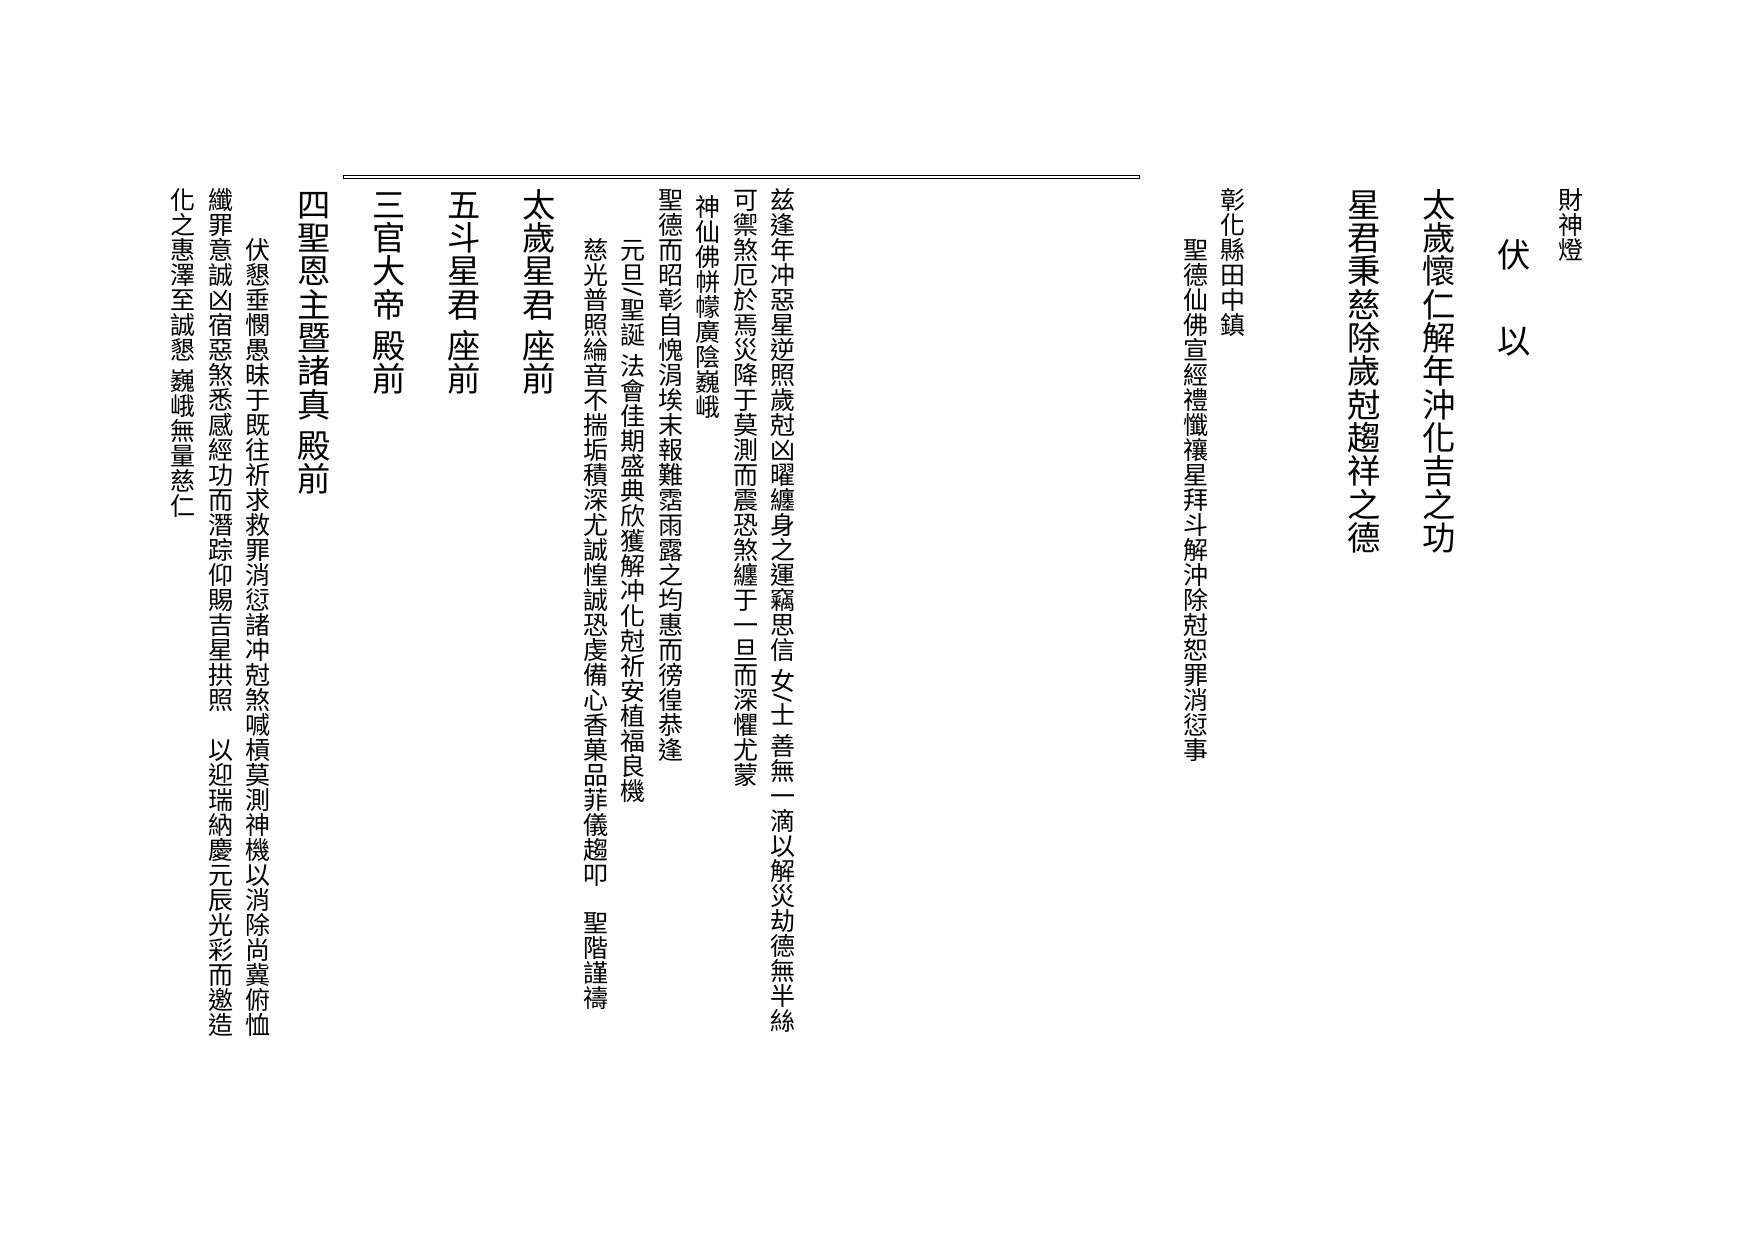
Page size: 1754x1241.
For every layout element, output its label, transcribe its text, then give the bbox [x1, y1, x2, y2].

text 慈光普照綸音不揣垢積深尤誠惶誠恐虔備心香菓品菲儀趨叩 聖階謹禱 [577, 187, 614, 1053]
text 伏 以 [1477, 187, 1552, 1053]
text 星君秉慈除歲尅趨祥之德 [1327, 187, 1402, 1053]
text 元旦/聖誕 法會佳期盛典欣獲解冲化尅祈安植福良機 [614, 187, 652, 1053]
text 聖德而昭彰自愧涓埃末報難霑雨露之均惠而徬徨恭逢 [652, 187, 689, 1053]
text 四聖恩主暨諸真 殿前 [277, 187, 352, 1053]
text 財神燈 [1552, 187, 1589, 1053]
text 太歲懷仁解年沖化吉之功 [1402, 187, 1477, 1053]
text 三官大帝 殿前 [352, 187, 427, 1053]
text 神仙佛帡幪廣陰巍峨 [689, 187, 727, 1053]
text 兹逢年冲惡星逆照歲尅凶曜纏身之運竊思信 女/士 善無一滴以解災劫德無半絲可禦煞厄於焉災降于莫測而震恐煞纏于一旦而深懼尤蒙 [727, 187, 802, 1053]
text 伏懇垂憫愚昧于既往祈求救罪消愆諸冲尅煞喊槓莫測神機以消除尚冀俯恤纖罪意誠凶宿惡煞悉感經功而潛踪仰賜吉星拱照 以迎瑞納慶元辰光彩而邀造化之惠澤至誠懇 巍峨無量慈仁 [164, 187, 277, 1053]
text 彰化縣田中鎮 [1214, 187, 1252, 1053]
text 太歲星君 座前 [502, 187, 577, 1053]
text 五斗星君 座前 [427, 187, 502, 1053]
text 聖德仙佛宣經禮懺禳星拜斗解沖除尅恕罪消愆事 [1177, 187, 1214, 1053]
